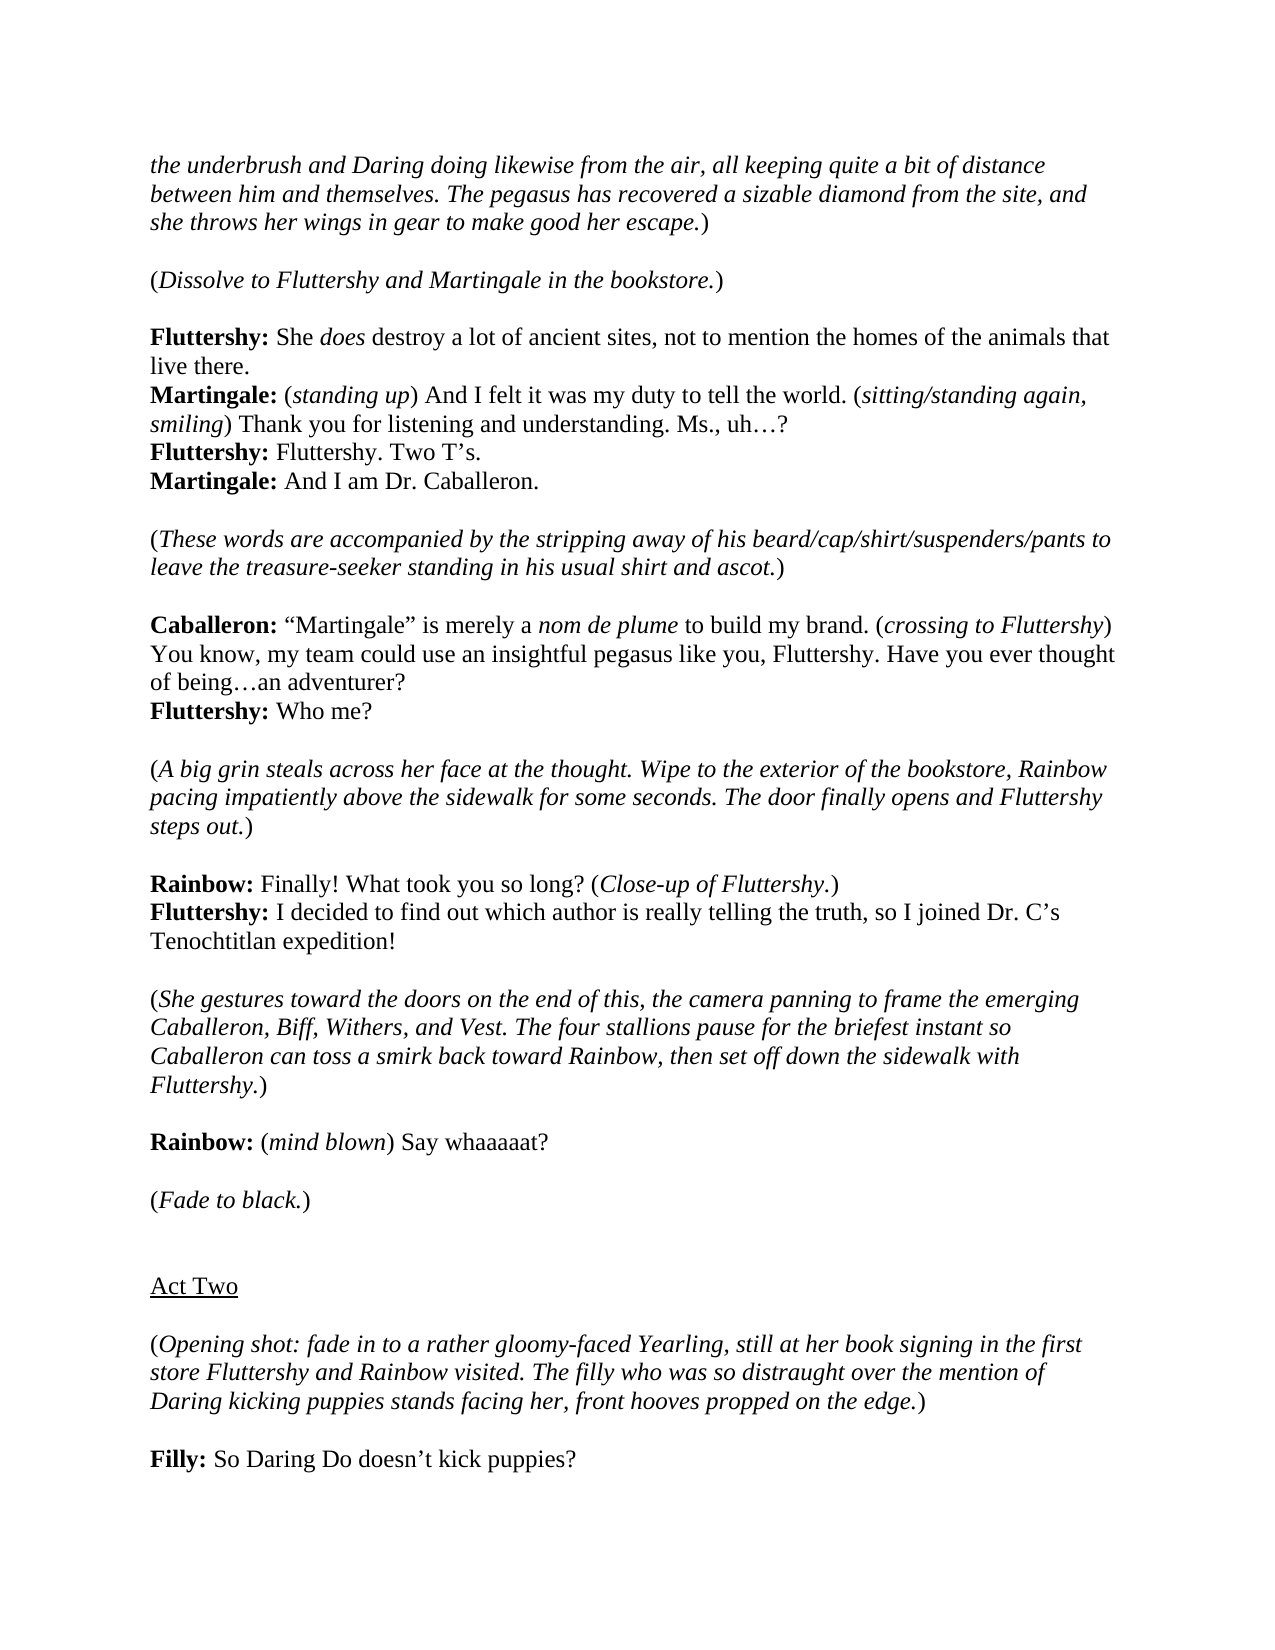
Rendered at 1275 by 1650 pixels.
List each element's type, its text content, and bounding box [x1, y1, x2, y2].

text (Dissolve to Fluttershy and Martingale in the bookstore.) [150, 265, 1125, 294]
text Filly: So Daring Do doesn’t kick puppies? [150, 1444, 1125, 1472]
text Martingale: And I am Dr. Caballeron. [150, 466, 1125, 495]
text Act Two [150, 1271, 1125, 1300]
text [150, 150, 1125, 236]
text (A big grin steals across her face at the thought. Wipe to the exterior of the bookstore, Rainbow pacing impatiently above the sidewalk for some seconds. The door finally opens and Fluttershy steps out.) [150, 754, 1125, 840]
text Rainbow: Finally! What took you so long? (Close-up of Fluttershy.) [150, 869, 1125, 897]
text (She gestures toward the doors on the end of this, the camera panning to frame the emerging Caballeron, Biff, Withers, and Vest. The four stallions pause for the briefest instant so Caballeron can toss a smirk back toward Rainbow, then set off down the sidewalk with Fluttershy.) [150, 984, 1125, 1099]
text (Opening shot: fade in to a rather gloomy-faced Yearling, still at her book signing in the first store Fluttershy and Rainbow visited. The filly who was so distraught over the mention of Daring kicking puppies stands facing her, front hooves propped on the edge.) [150, 1329, 1125, 1415]
text (Fade to black.) [150, 1185, 1125, 1214]
text Caballeron: “Martingale” is merely a nom de plume to build my brand. (crossing to Fluttershy) You know, my team could use an insightful pegasus like you, Fluttershy. Have you ever thought of being…an adventurer? [150, 610, 1125, 696]
text Fluttershy: I decided to find out which author is really telling the truth, so I joined Dr. C’s Tenochtitlan expedition! [150, 897, 1125, 955]
text Fluttershy: Fluttershy. Two T’s. [150, 437, 1125, 466]
text Fluttershy: Who me? [150, 696, 1125, 725]
text Fluttershy: She does destroy a lot of ancient sites, not to mention the homes of the animals that live there. [150, 322, 1125, 380]
text (These words are accompanied by the stripping away of his beard/cap/shirt/suspenders/pants to leave the treasure-seeker standing in his usual shirt and ascot.) [150, 524, 1125, 581]
text Rainbow: (mind blown) Say whaaaaat? [150, 1127, 1125, 1156]
text Martingale: (standing up) And I felt it was my duty to tell the world. (sitting/standing again, smiling) Thank you for listening and understanding. Ms., uh…? [150, 380, 1125, 437]
